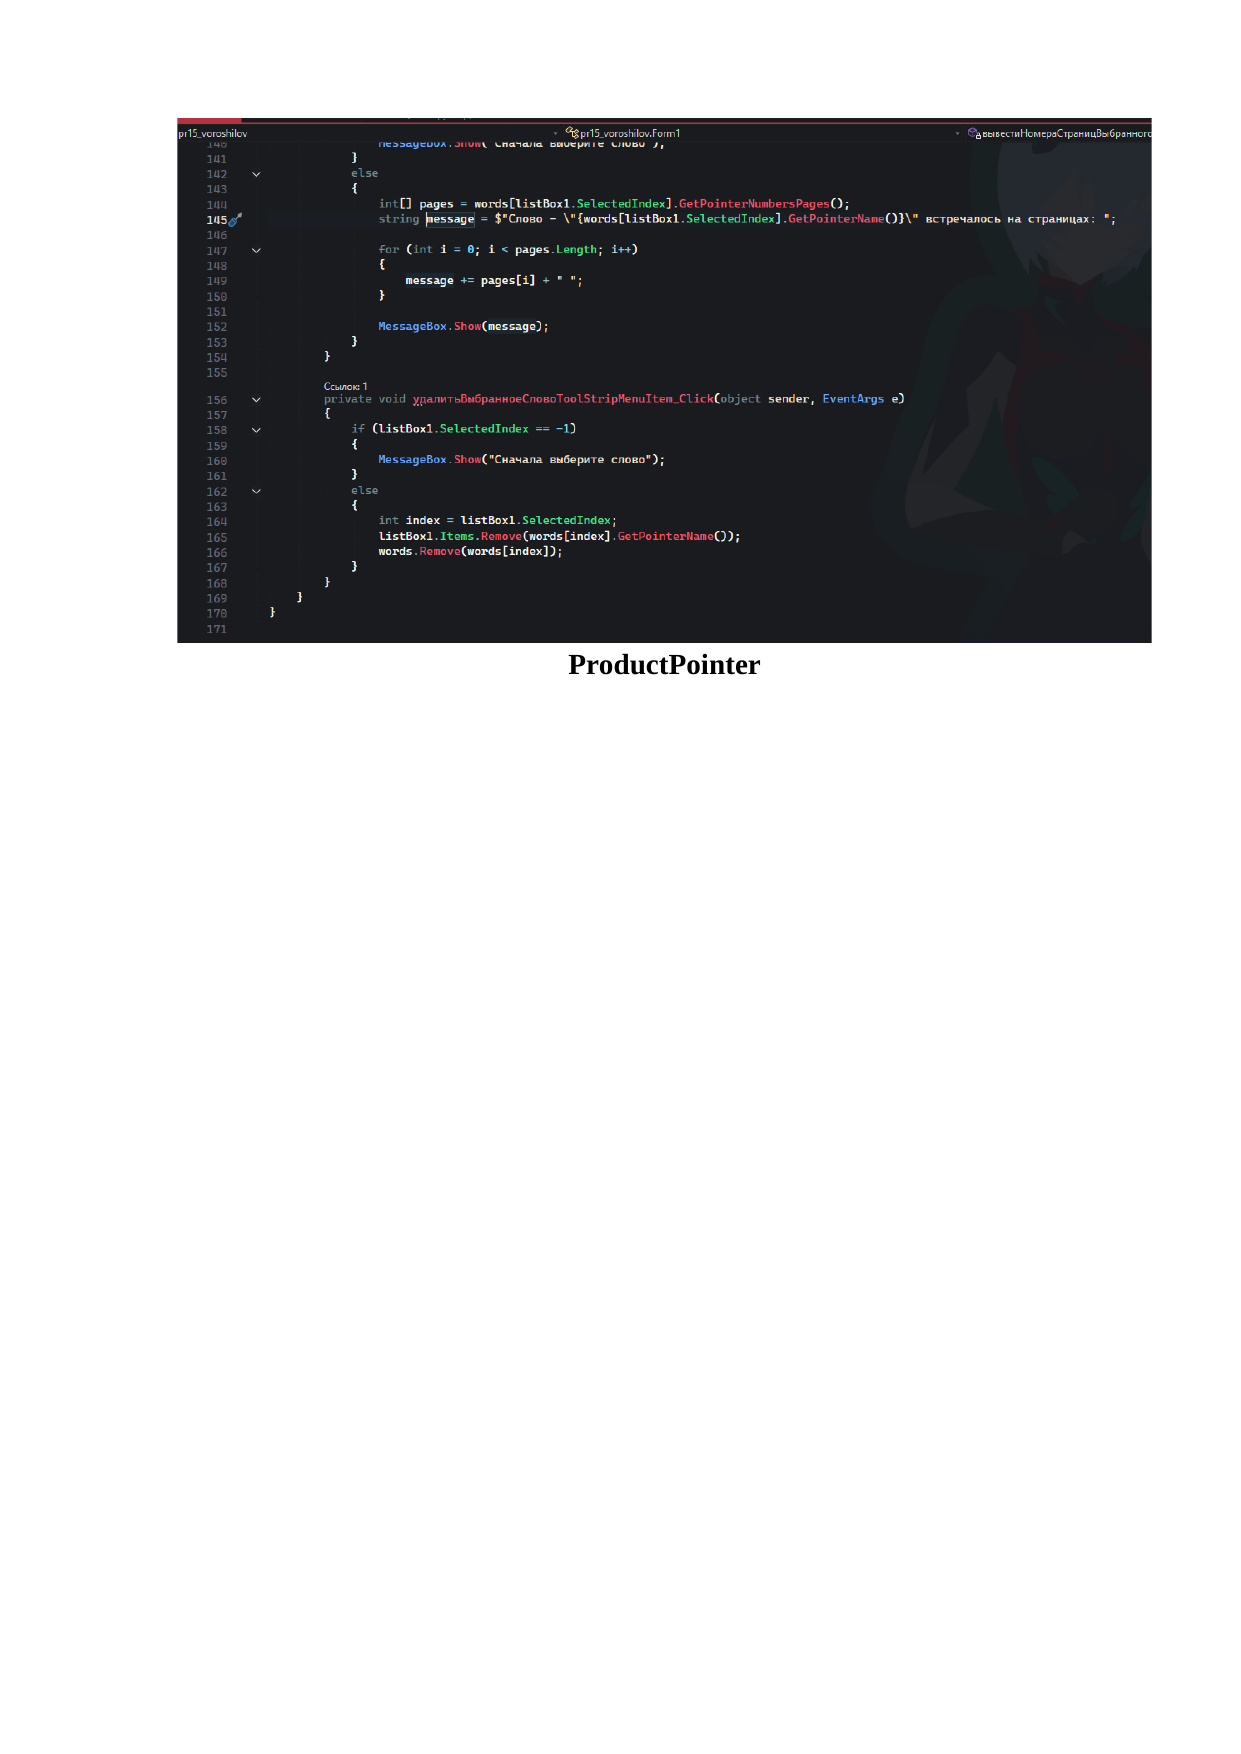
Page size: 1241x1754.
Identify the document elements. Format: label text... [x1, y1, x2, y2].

picture [177, 118, 1152, 643]
text ProductPointer [177, 643, 1152, 681]
